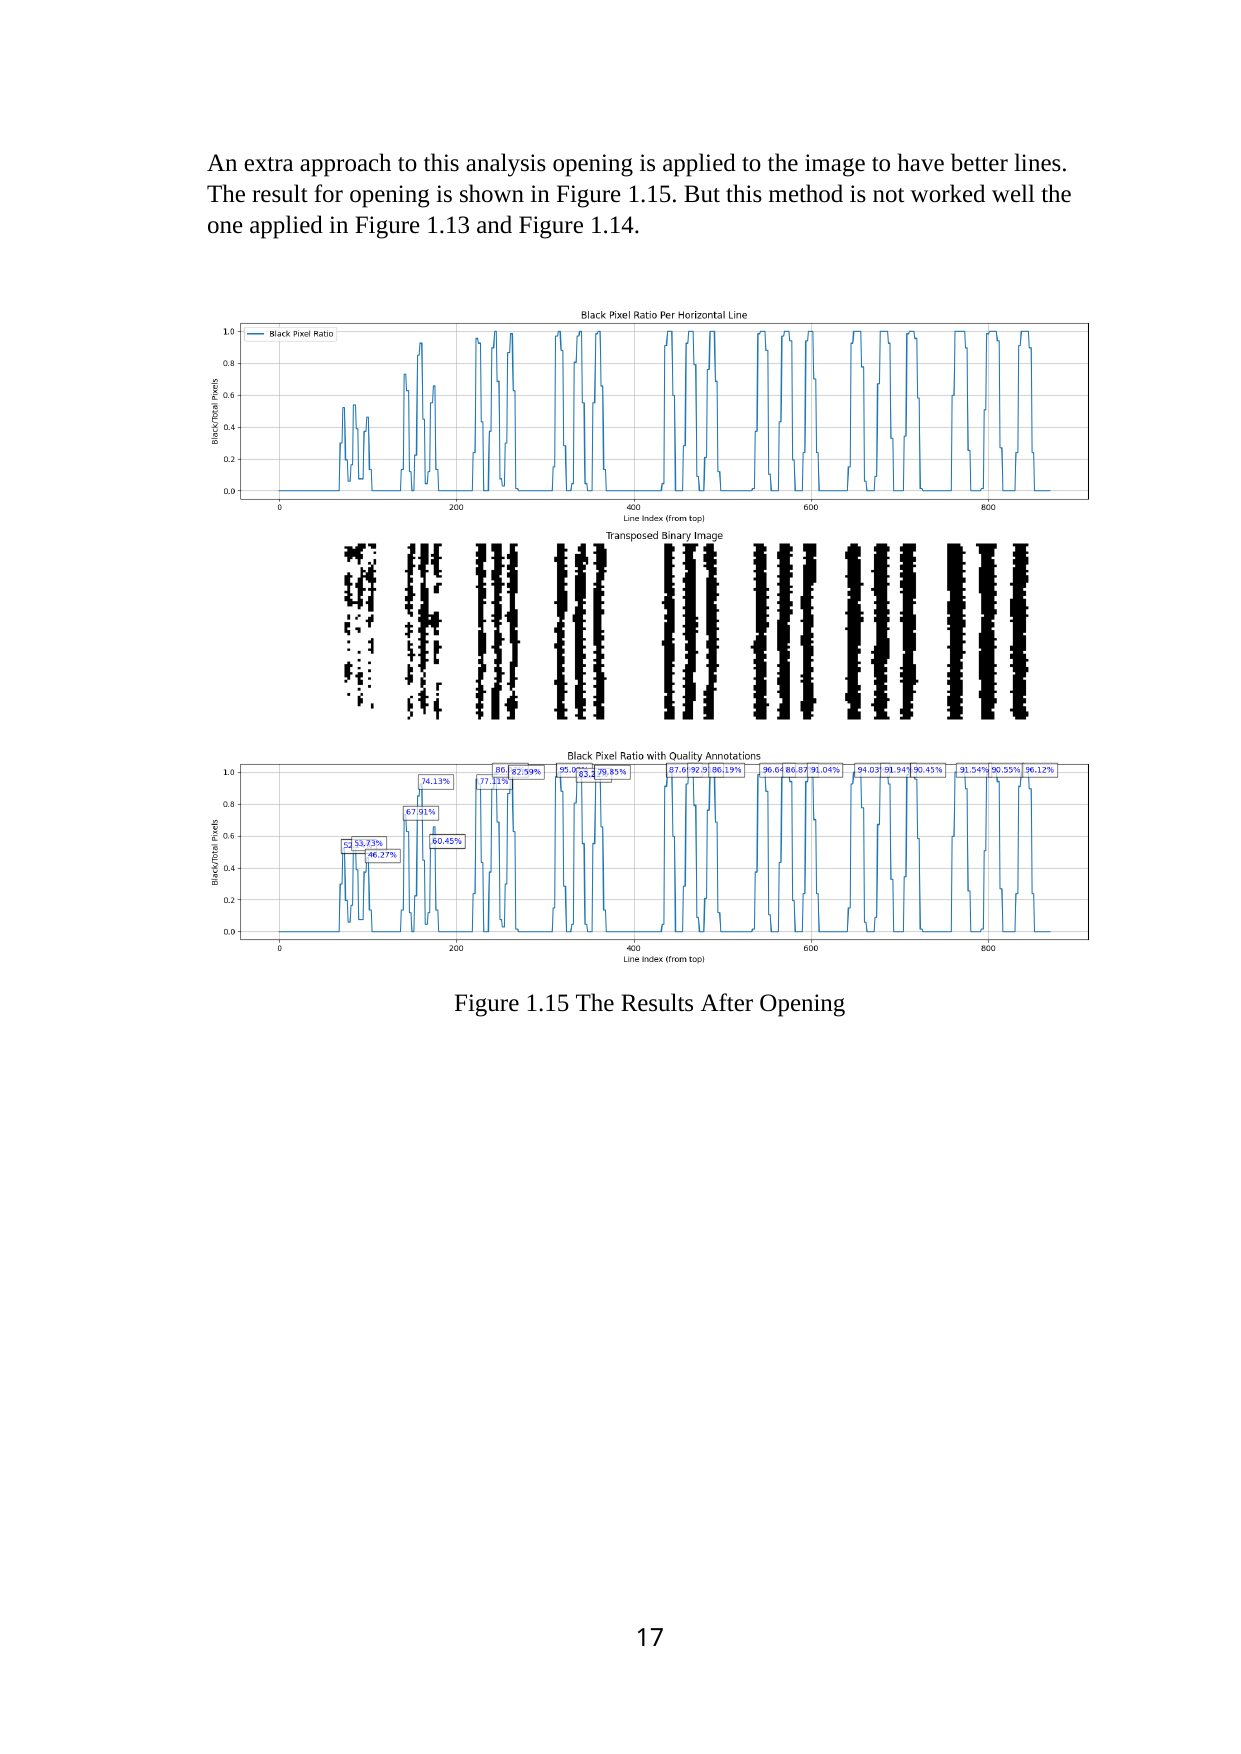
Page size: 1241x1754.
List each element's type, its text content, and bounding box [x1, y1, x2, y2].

picture [206, 305, 1093, 969]
text Figure 1.15 The Results After Opening [207, 988, 1092, 1017]
text An extra approach to this analysis opening is applied to the image to have better lines. The result for opening is shown in Figure 1.15. But this method is not worked well the one applied in Figure 1.13 and Figure 1.14. [207, 148, 1092, 238]
